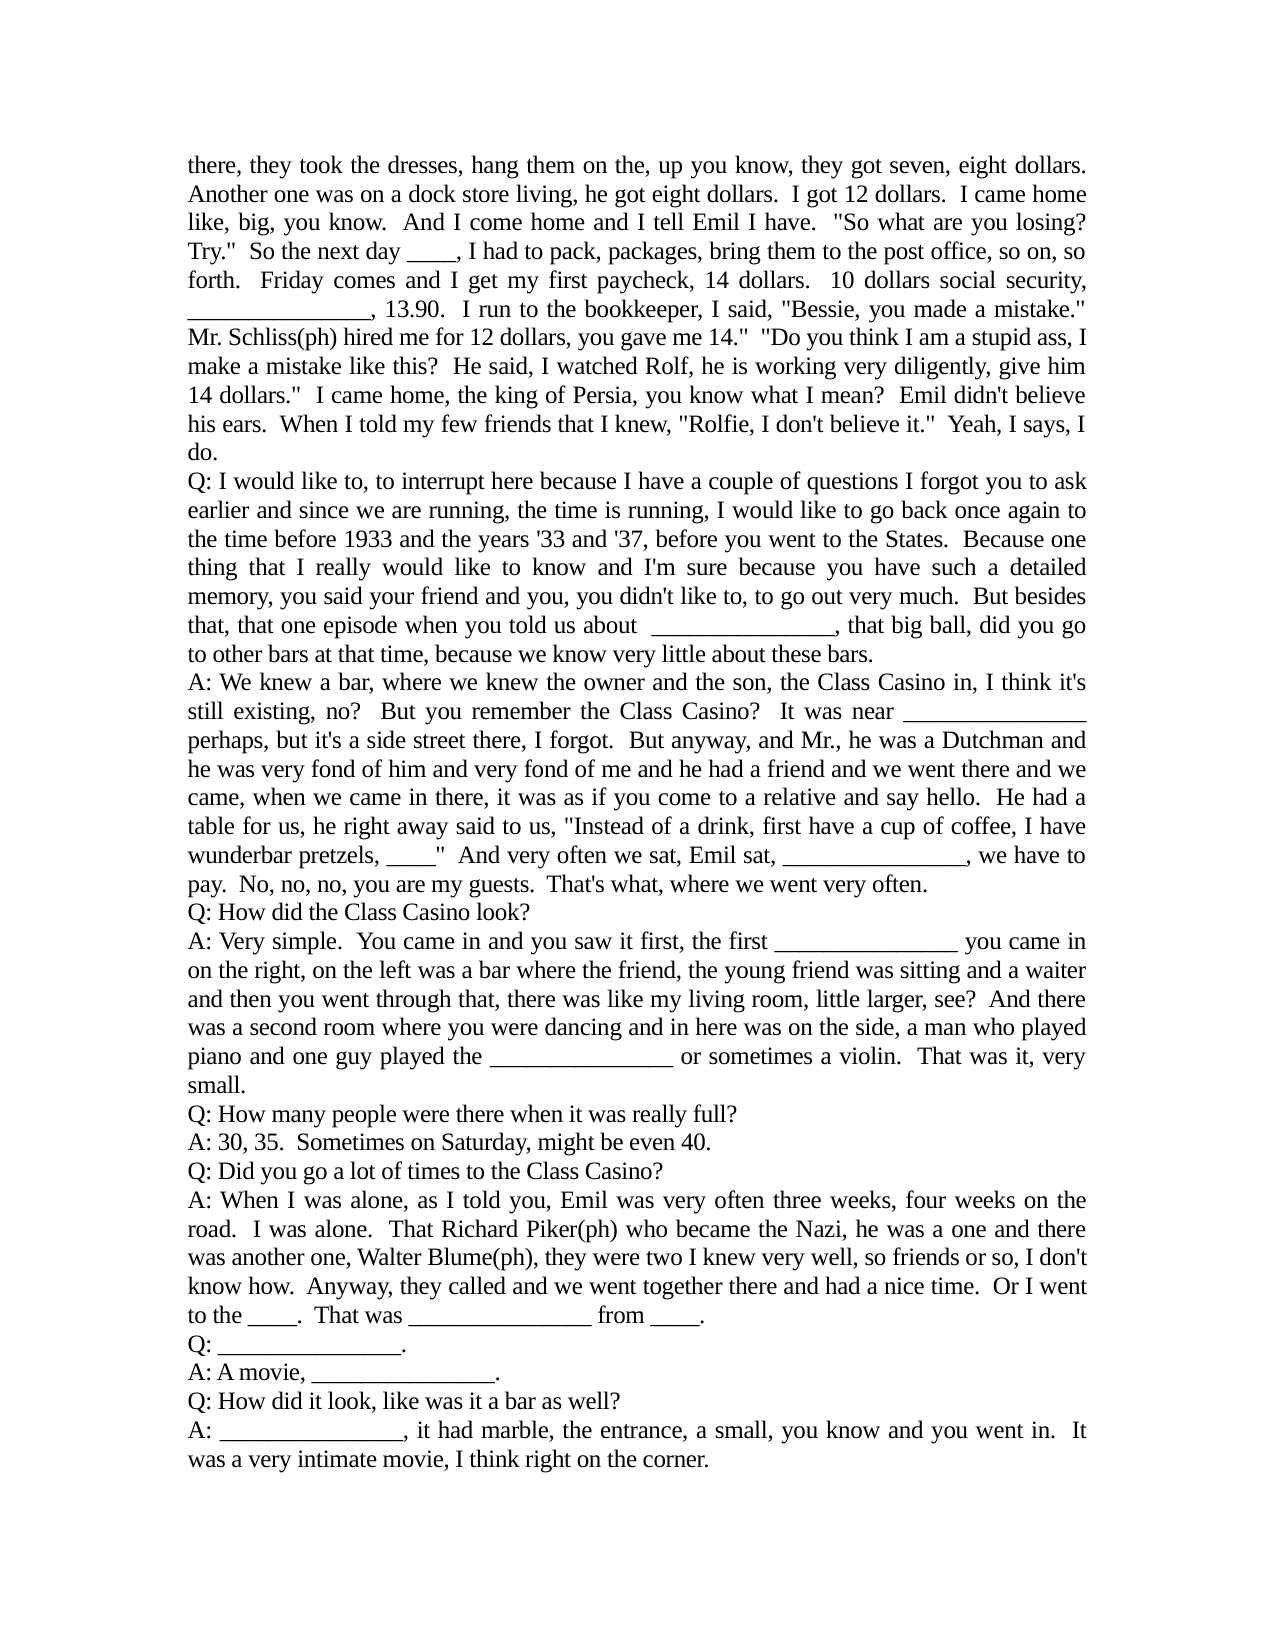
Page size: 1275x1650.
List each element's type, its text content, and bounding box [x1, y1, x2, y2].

text Q: Did you go a lot of times to the Class Casino? [187, 1156, 1087, 1185]
text A: We knew a bar, where we knew the owner and the son, the Class Casino in, I think it's still existing, no? But you remember the Class Casino? It was near _______________ perhaps, but it's a side street there, I forgot. But anyway, and Mr., he was a Dutchman and he was very fond of him and very fond of me and he had a friend and we went there and we came, when we came in there, it was as if you come to a relative and say hello. He had a table for us, he right away said to us, "Instead of a drink, first have a cup of coffee, I have wunderbar pretzels, ____" And very often we sat, Emil sat, _______________, we have to pay. No, no, no, you are my guests. That's what, where we went very often. [187, 667, 1087, 897]
text A: Very simple. You came in and you saw it first, the first _______________ you came in on the right, on the left was a bar where the friend, the young friend was sitting and a waiter and then you went through that, there was like my living room, little larger, see? And there was a second room where you were dancing and in here was on the side, a man who played piano and one guy played the _______________ or sometimes a violin. That was it, very small. [187, 926, 1087, 1099]
text A: _______________, it had marble, the entrance, a small, you know and you went in. It was a very intimate movie, I think right on the corner. [187, 1415, 1087, 1472]
text Q: How did it look, like was it a bar as well? [187, 1386, 1087, 1415]
text Q: I would like to, to interrupt here because I have a couple of questions I forgot you to ask earlier and since we are running, the time is running, I would like to go back once again to the time before 1933 and the years '33 and '37, before you went to the States. Because one thing that I really would like to know and I'm sure because you have such a detailed memory, you said your friend and you, you didn't like to, to go out very much. But besides that, that one episode when you told us about _______________, that big ball, did you go to other bars at that time, because we know very little about these bars. [187, 466, 1087, 667]
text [187, 150, 1087, 466]
text A: A movie, _______________. [187, 1357, 1087, 1386]
text Q: How did the Class Casino look? [187, 897, 1087, 926]
text A: 30, 35. Sometimes on Saturday, might be even 40. [187, 1127, 1087, 1156]
text Q: How many people were there when it was really full? [187, 1099, 1087, 1127]
text Q: _______________. [187, 1329, 1087, 1357]
text A: When I was alone, as I told you, Emil was very often three weeks, four weeks on the road. I was alone. That Richard Piker(ph) who became the Nazi, he was a one and there was another one, Walter Blume(ph), they were two I knew very well, so friends or so, I don't know how. Anyway, they called and we went together there and had a nice time. Or I went to the ____. That was _______________ from ____. [187, 1185, 1087, 1329]
